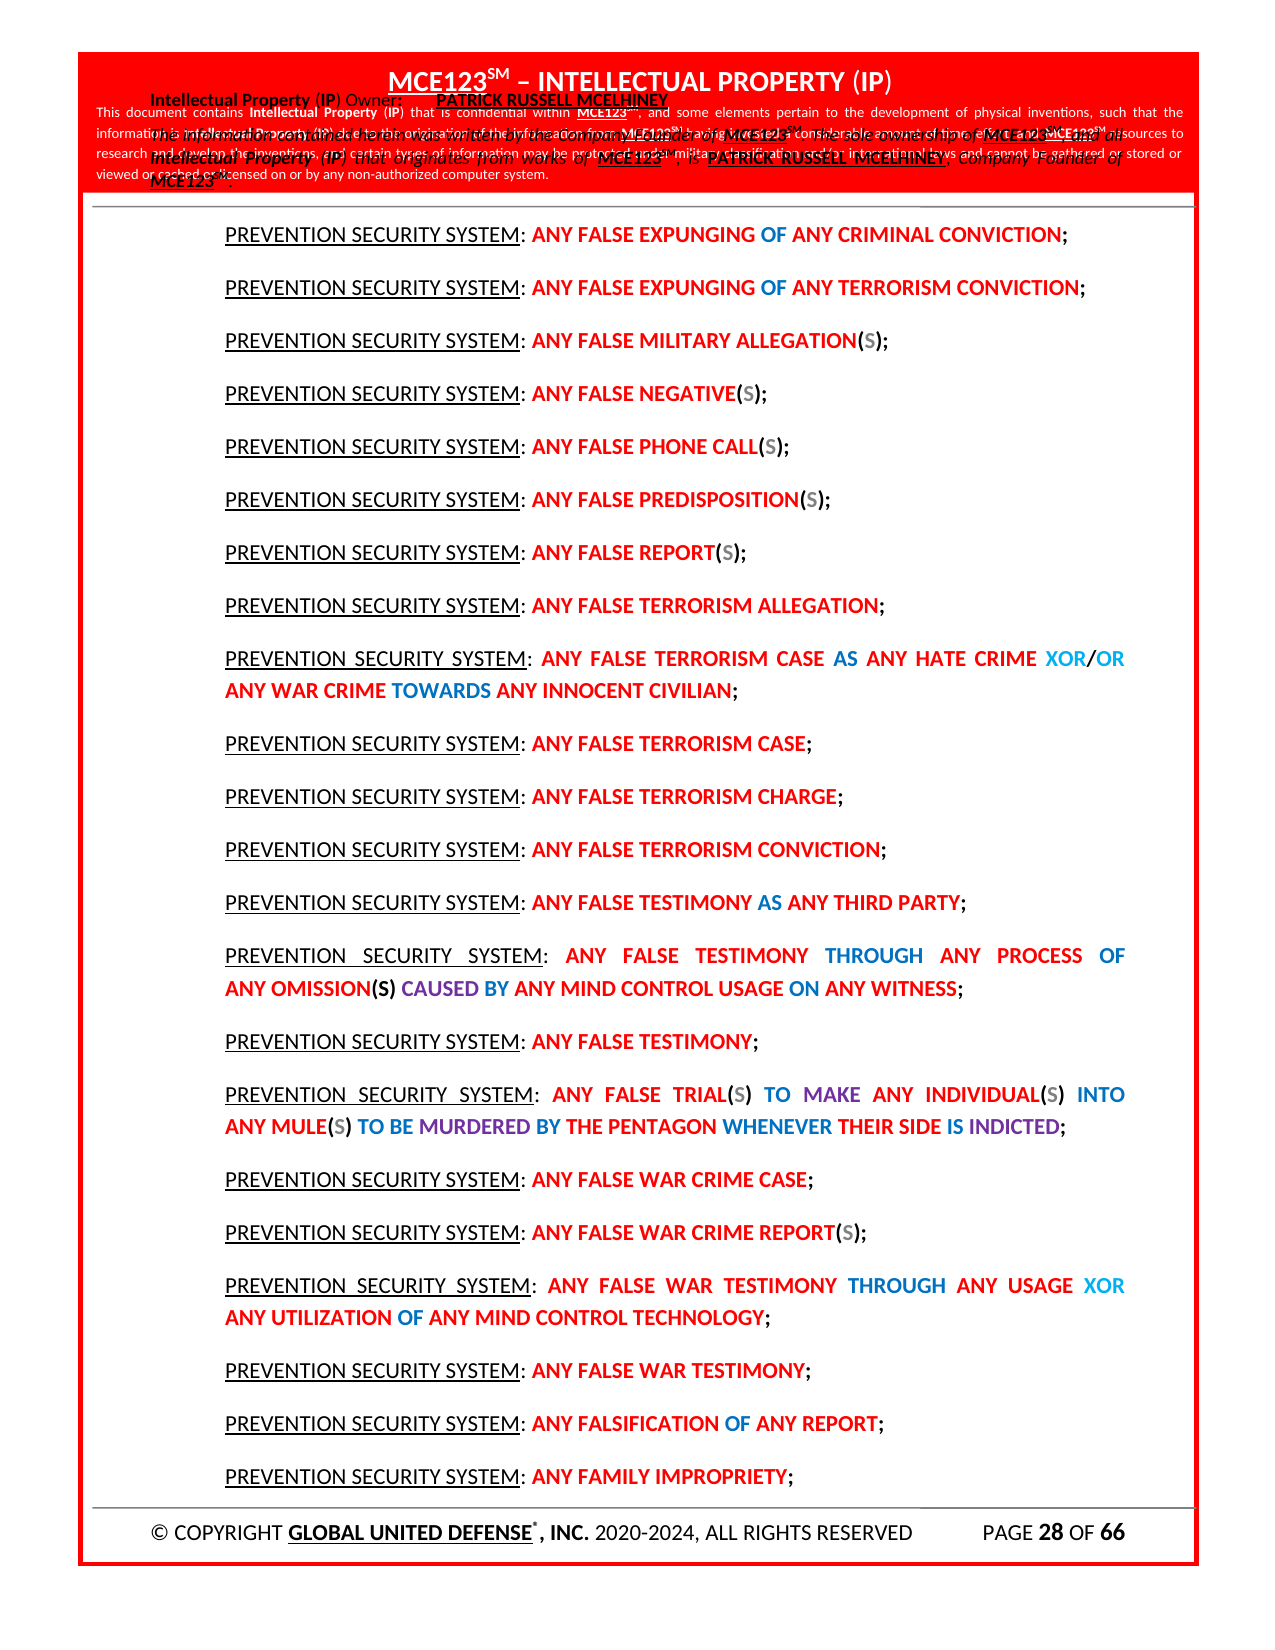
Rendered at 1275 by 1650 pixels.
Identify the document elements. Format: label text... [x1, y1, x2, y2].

text PREVENTION SECURITY SYSTEM: ANY FALSE TERRORISM CONVICTION; [225, 836, 1125, 863]
text PREVENTION SECURITY SYSTEM: ANY FALSE REPORT(S); [225, 538, 1125, 566]
text PREVENTION SECURITY SYSTEM: ANY FALSE PHONE CALL(S); [225, 432, 1125, 460]
text PREVENTION SECURITY SYSTEM: ANY FALSE EXPUNGING OF ANY TERRORISM CONVICTION; [225, 273, 1125, 301]
text PREVENTION SECURITY SYSTEM: ANY FALSE TESTIMONY; [225, 1027, 1125, 1055]
text PREVENTION SECURITY SYSTEM: ANY FALSE TESTIMONY AS ANY THIRD PARTY; [225, 888, 1125, 917]
text PREVENTION SECURITY SYSTEM: ANY FALSE WAR TESTIMONY; [225, 1356, 1125, 1384]
text PREVENTION SECURITY SYSTEM: ANY FALSE TERRORISM CASE; [225, 729, 1125, 757]
text PREVENTION SECURITY SYSTEM: ANY FALSE MILITARY ALLEGATION(S); [225, 326, 1125, 354]
text PREVENTION SECURITY SYSTEM: ANY FALSE EXPUNGING OF ANY CRIMINAL CONVICTION; [225, 220, 1125, 248]
text PREVENTION SECURITY SYSTEM: ANY FALSE TERRORISM ALLEGATION; [225, 591, 1125, 619]
text PREVENTION SECURITY SYSTEM: ANY FALSE WAR CRIME CASE; [225, 1165, 1125, 1193]
text PREVENTION SECURITY SYSTEM: ANY FALSE TRIAL(S) TO MAKE ANY INDIVIDUAL(S) INTO ANY MULE(S) TO BE MURDERED BY THE PENTAGON WHENEVER THEIR SIDE IS INDICTED; [225, 1080, 1125, 1140]
text PREVENTION SECURITY SYSTEM: ANY FALSIFICATION OF ANY REPORT; [225, 1409, 1125, 1437]
text PREVENTION SECURITY SYSTEM: ANY FALSE TERRORISM CASE AS ANY HATE CRIME XOR/OR ANY WAR CRIME TOWARDS ANY INNOCENT CIVILIAN; [225, 644, 1125, 704]
text PREVENTION SECURITY SYSTEM: ANY FALSE WAR TESTIMONY THROUGH ANY USAGE XOR ANY UTILIZATION OF ANY MIND CONTROL TECHNOLOGY; [225, 1271, 1125, 1331]
text PREVENTION SECURITY SYSTEM: ANY FALSE WAR CRIME REPORT(S); [225, 1218, 1125, 1246]
text PREVENTION SECURITY SYSTEM: ANY FALSE TESTIMONY THROUGH ANY PROCESS OF ANY OMISSION(S) CAUSED BY ANY MIND CONTROL USAGE ON ANY WITNESS; [225, 942, 1125, 1002]
text PREVENTION SECURITY SYSTEM: ANY FALSE NEGATIVE(S); [225, 379, 1125, 407]
text PREVENTION SECURITY SYSTEM: ANY FALSE TERRORISM CHARGE; [225, 782, 1125, 811]
text PREVENTION SECURITY SYSTEM: ANY FAMILY IMPROPRIETY; [225, 1462, 1125, 1490]
text PREVENTION SECURITY SYSTEM: ANY FALSE PREDISPOSITION(S); [225, 485, 1125, 513]
